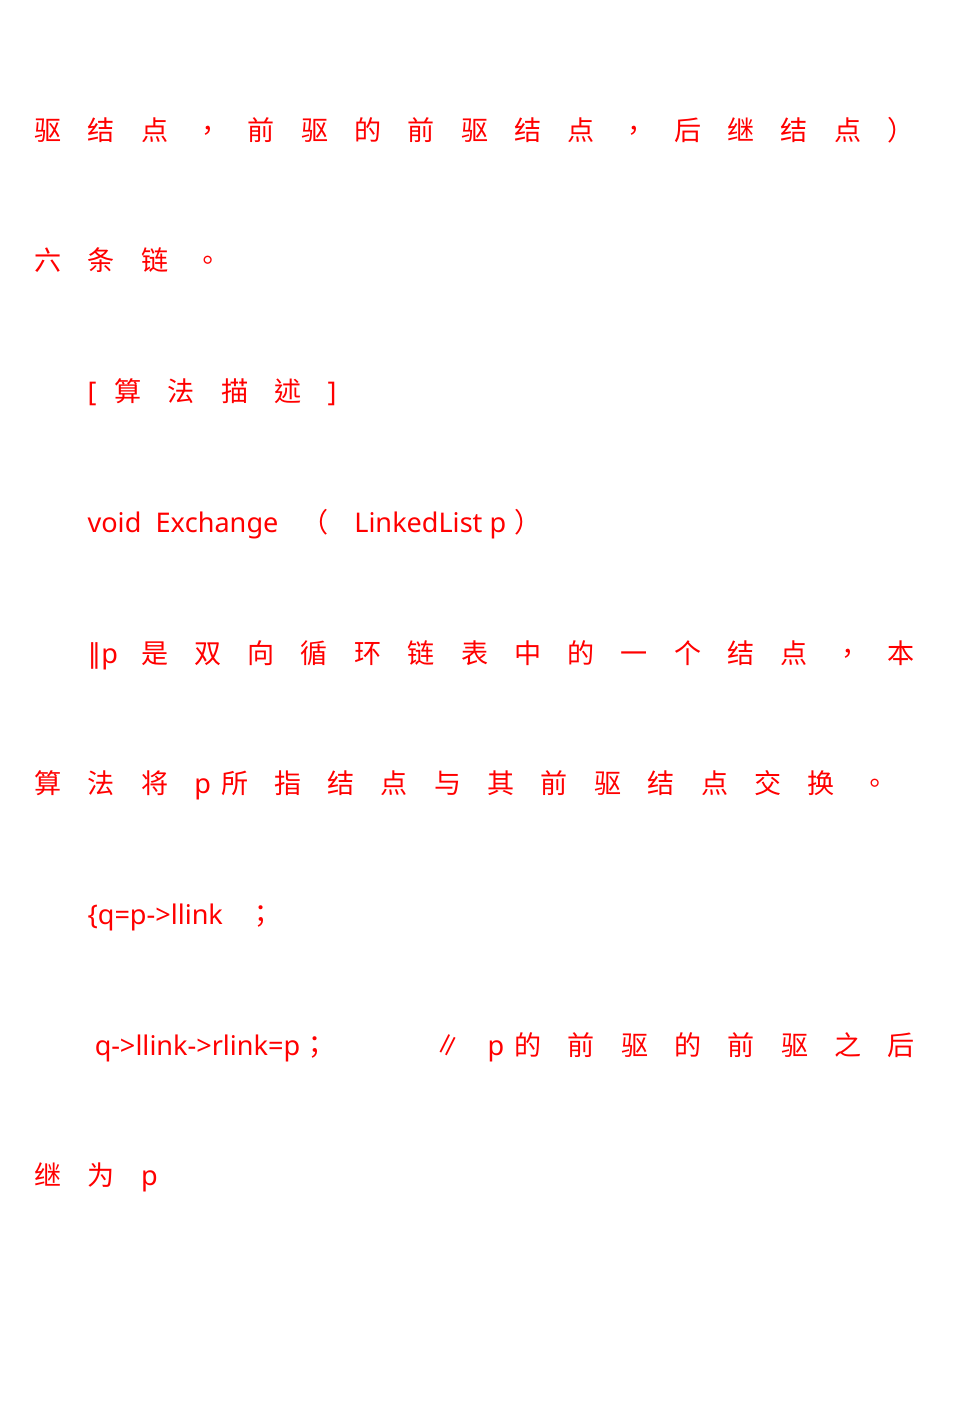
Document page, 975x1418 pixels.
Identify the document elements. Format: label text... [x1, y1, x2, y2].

text q->llink->rlink=p； ∥p的前驱的前驱之后继为p [34, 1012, 941, 1207]
text {q=p->llink； [34, 881, 941, 946]
text [算法描述] [34, 358, 941, 423]
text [34, 97, 941, 292]
text ∥p是双向循环链表中的一个结点，本算法将p所指结点与其前驱结点交换。 [34, 620, 941, 815]
text void Exchange（LinkedList p） [34, 489, 941, 554]
